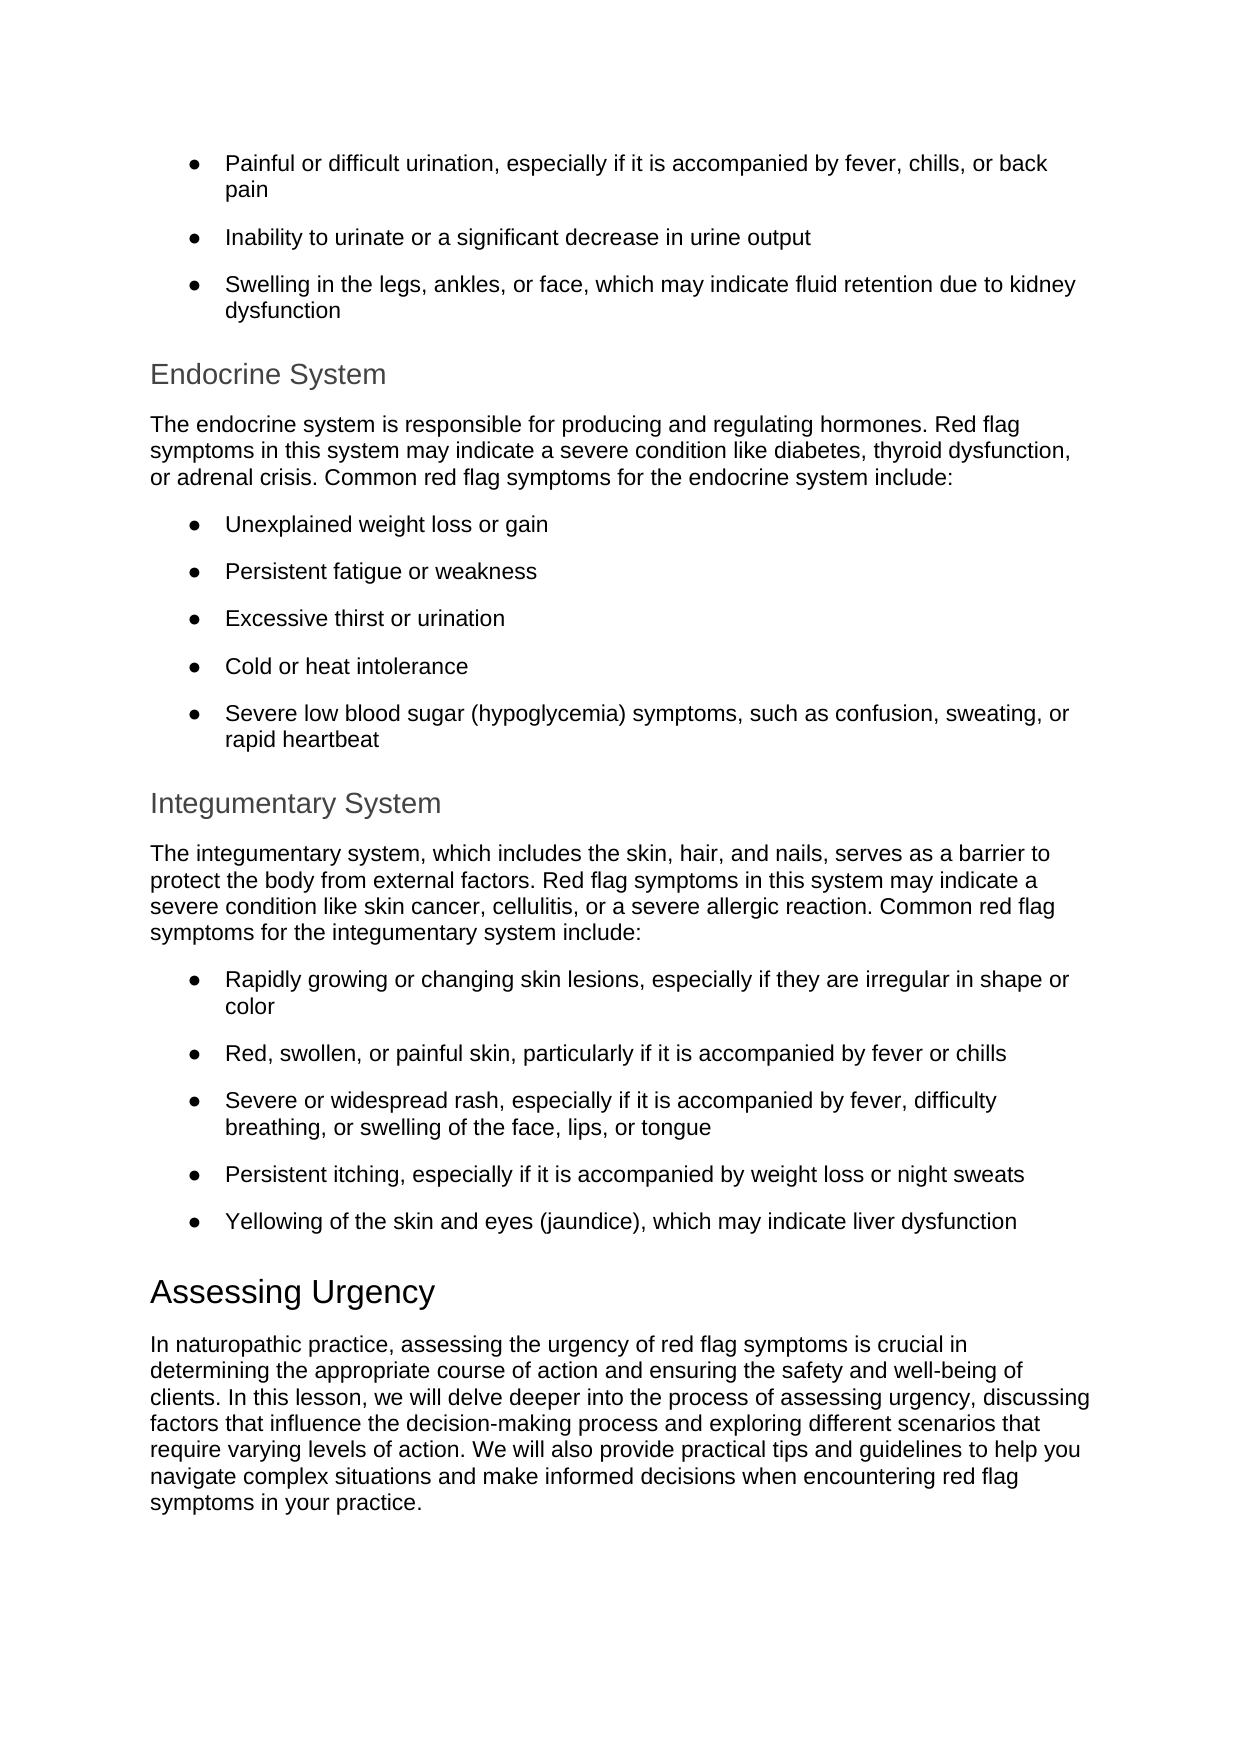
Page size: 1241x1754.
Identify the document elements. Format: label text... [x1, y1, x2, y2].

text The endocrine system is responsible for producing and regulating hormones. Red flag symptoms in this system may indicate a severe condition like diabetes, thyroid dysfunction, or adrenal crisis. Common red flag symptoms for the endocrine system include: [150, 411, 1090, 490]
list Persistent fatigue or weakness [187, 558, 1090, 584]
list Severe or widespread rash, especially if it is accompanied by fever, difficulty breathing, or swelling of the face, lips, or tongue [187, 1087, 1090, 1140]
text In naturopathic practice, assessing the urgency of red flag symptoms is crucial in determining the appropriate course of action and ensuring the safety and well-being of clients. In this lesson, we will delve deeper into the process of assessing urgency, discussing factors that influence the decision-making process and exploring different scenarios that require varying levels of action. We will also provide practical tips and guidelines to help you navigate complex situations and make informed decisions when encountering red flag symptoms in your practice. [150, 1331, 1090, 1516]
list Persistent itching, especially if it is accompanied by weight loss or night sweats [187, 1161, 1090, 1187]
text The integumentary system, which includes the skin, hair, and nails, serves as a barrier to protect the body from external factors. Red flag symptoms in this system may indicate a severe condition like skin cancer, cellulitis, or a severe allergic reaction. Common red flag symptoms for the integumentary system include: [150, 840, 1090, 946]
list Painful or difficult urination, especially if it is accompanied by fever, chills, or back pain [187, 150, 1090, 203]
list Red, swollen, or painful skin, particularly if it is accompanied by fever or chills [187, 1040, 1090, 1066]
list Inability to urinate or a significant decrease in urine output [187, 223, 1090, 250]
subtitle Integumentary System [150, 786, 1090, 819]
subtitle Endocrine System [150, 357, 1090, 390]
list Excessive thirst or urination [187, 605, 1090, 632]
list Unexplained weight loss or gain [187, 511, 1090, 537]
list Severe low blood sugar (hypoglycemia) symptoms, such as confusion, sweating, or rapid heartbeat [187, 700, 1090, 752]
list Rapidly growing or changing skin lesions, especially if they are irregular in shape or color [187, 966, 1090, 1019]
list Swelling in the legs, ankles, or face, which may indicate fluid retention due to kidney dysfunction [187, 271, 1090, 323]
list Yellowing of the skin and eyes (jaundice), which may indicate liver dysfunction [187, 1208, 1090, 1234]
subtitle Assessing Urgency [150, 1272, 1090, 1310]
list Cold or heat intolerance [187, 653, 1090, 679]
